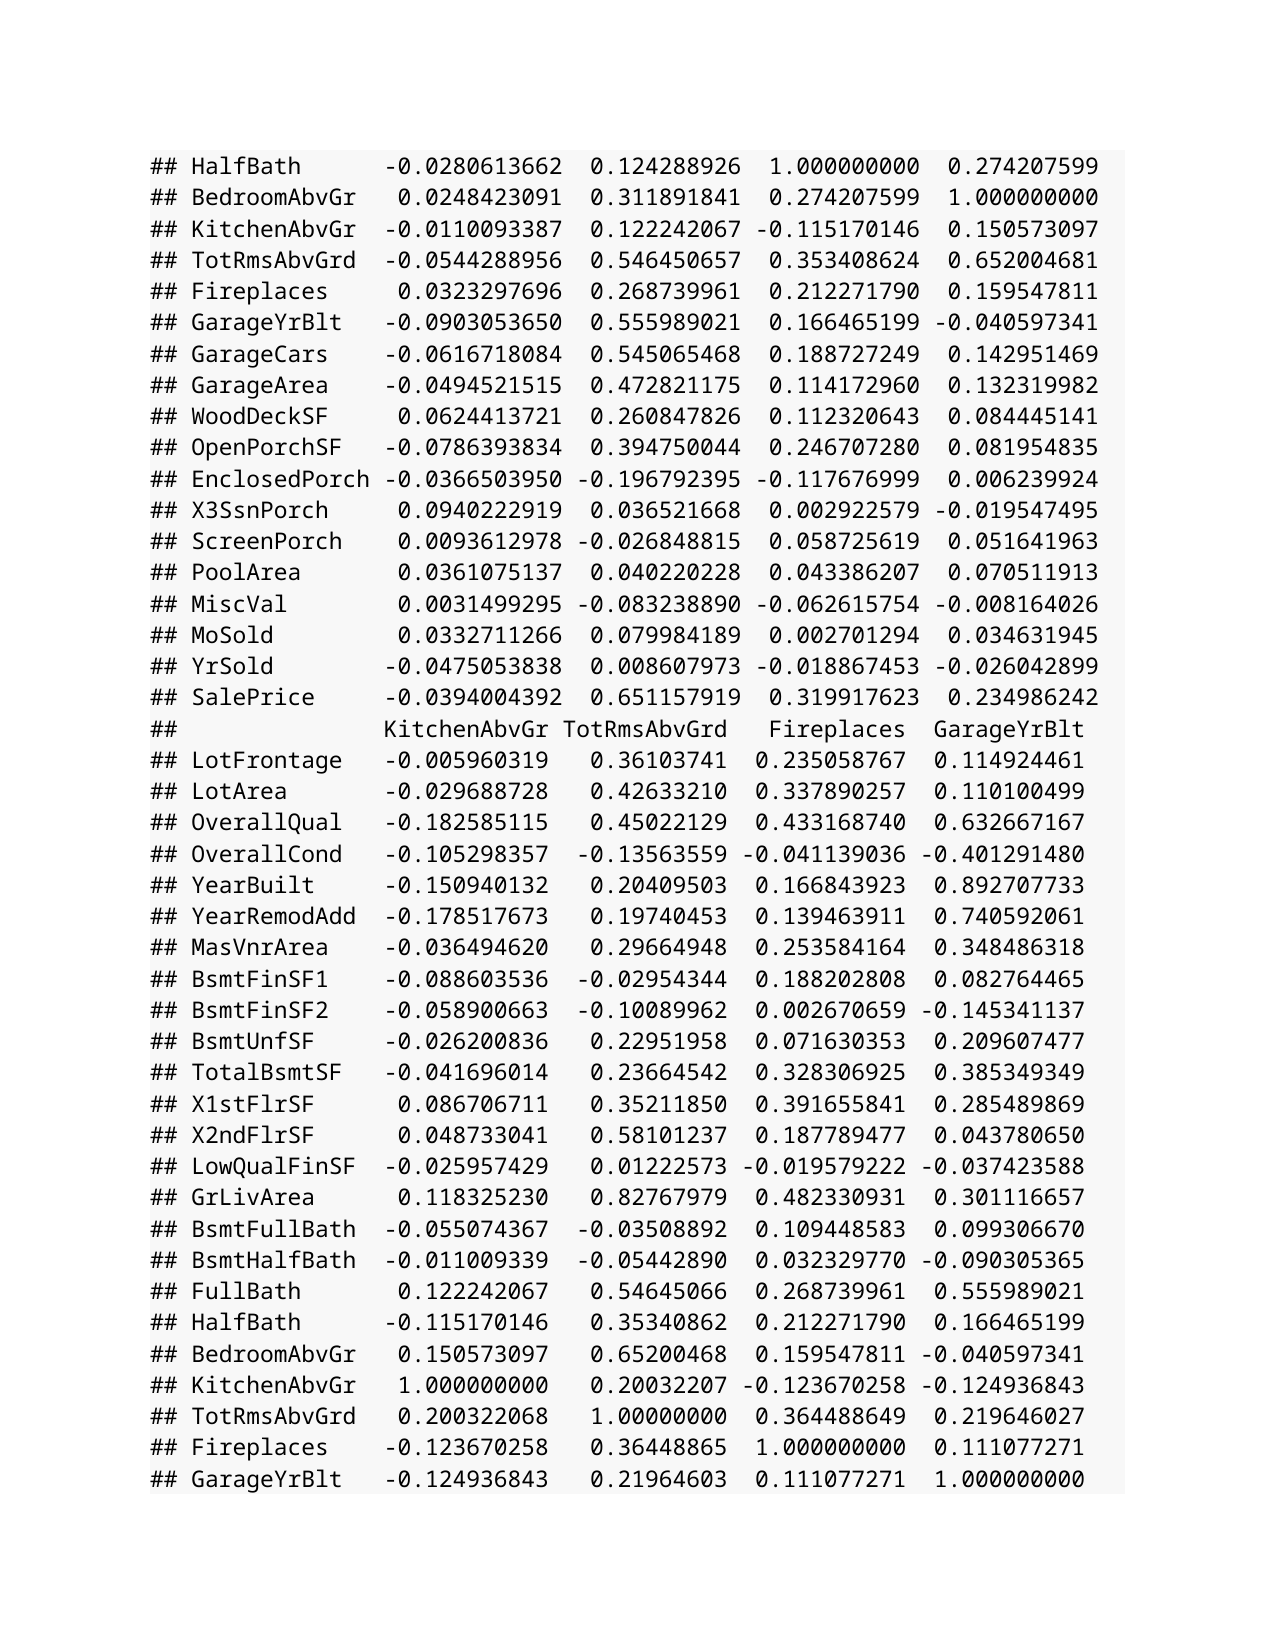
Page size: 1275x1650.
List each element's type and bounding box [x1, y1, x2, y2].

text [150, 150, 1125, 1494]
